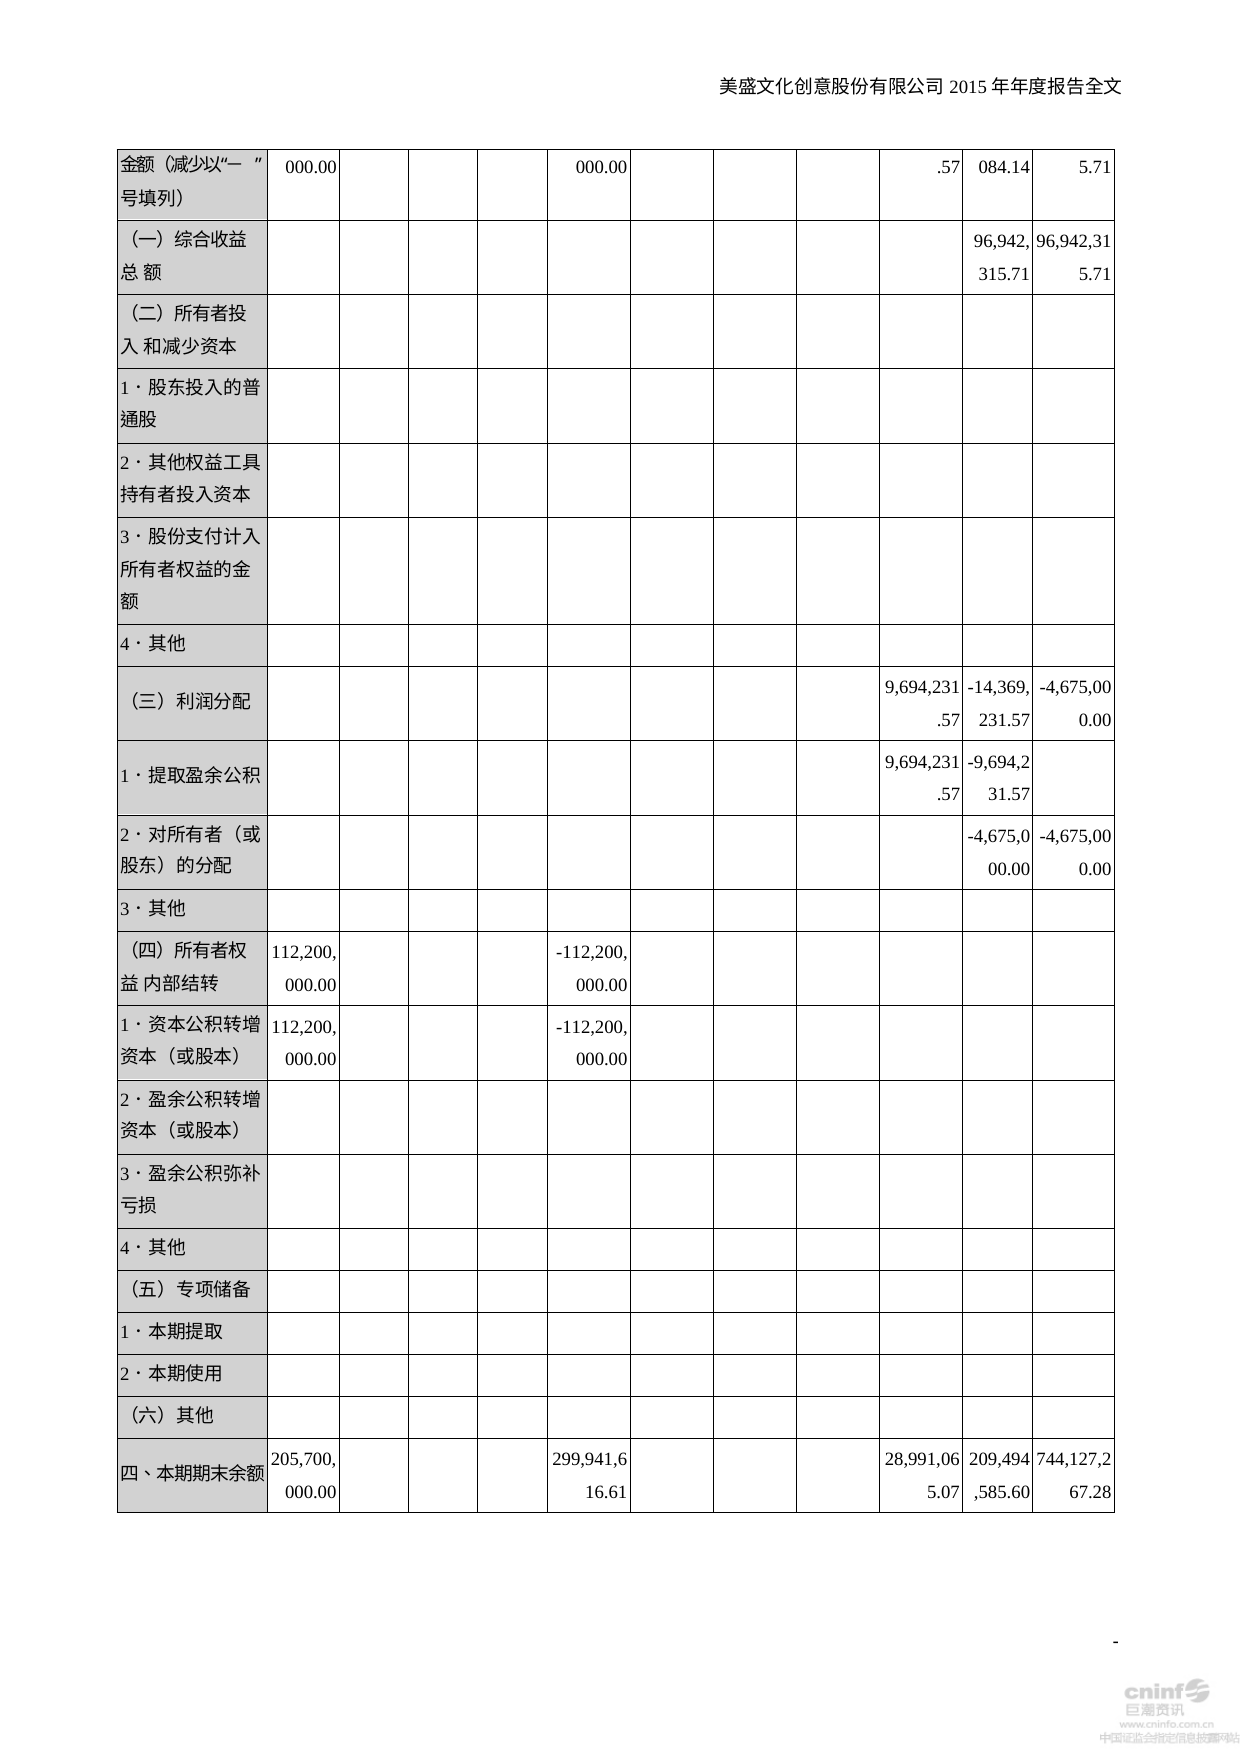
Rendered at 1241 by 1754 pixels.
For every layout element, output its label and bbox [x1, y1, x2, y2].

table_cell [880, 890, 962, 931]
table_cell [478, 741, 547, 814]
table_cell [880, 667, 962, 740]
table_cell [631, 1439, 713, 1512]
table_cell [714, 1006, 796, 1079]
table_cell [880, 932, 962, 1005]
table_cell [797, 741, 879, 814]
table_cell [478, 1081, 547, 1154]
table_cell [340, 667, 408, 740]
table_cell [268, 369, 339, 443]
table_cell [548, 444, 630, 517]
picture [1099, 1673, 1241, 1754]
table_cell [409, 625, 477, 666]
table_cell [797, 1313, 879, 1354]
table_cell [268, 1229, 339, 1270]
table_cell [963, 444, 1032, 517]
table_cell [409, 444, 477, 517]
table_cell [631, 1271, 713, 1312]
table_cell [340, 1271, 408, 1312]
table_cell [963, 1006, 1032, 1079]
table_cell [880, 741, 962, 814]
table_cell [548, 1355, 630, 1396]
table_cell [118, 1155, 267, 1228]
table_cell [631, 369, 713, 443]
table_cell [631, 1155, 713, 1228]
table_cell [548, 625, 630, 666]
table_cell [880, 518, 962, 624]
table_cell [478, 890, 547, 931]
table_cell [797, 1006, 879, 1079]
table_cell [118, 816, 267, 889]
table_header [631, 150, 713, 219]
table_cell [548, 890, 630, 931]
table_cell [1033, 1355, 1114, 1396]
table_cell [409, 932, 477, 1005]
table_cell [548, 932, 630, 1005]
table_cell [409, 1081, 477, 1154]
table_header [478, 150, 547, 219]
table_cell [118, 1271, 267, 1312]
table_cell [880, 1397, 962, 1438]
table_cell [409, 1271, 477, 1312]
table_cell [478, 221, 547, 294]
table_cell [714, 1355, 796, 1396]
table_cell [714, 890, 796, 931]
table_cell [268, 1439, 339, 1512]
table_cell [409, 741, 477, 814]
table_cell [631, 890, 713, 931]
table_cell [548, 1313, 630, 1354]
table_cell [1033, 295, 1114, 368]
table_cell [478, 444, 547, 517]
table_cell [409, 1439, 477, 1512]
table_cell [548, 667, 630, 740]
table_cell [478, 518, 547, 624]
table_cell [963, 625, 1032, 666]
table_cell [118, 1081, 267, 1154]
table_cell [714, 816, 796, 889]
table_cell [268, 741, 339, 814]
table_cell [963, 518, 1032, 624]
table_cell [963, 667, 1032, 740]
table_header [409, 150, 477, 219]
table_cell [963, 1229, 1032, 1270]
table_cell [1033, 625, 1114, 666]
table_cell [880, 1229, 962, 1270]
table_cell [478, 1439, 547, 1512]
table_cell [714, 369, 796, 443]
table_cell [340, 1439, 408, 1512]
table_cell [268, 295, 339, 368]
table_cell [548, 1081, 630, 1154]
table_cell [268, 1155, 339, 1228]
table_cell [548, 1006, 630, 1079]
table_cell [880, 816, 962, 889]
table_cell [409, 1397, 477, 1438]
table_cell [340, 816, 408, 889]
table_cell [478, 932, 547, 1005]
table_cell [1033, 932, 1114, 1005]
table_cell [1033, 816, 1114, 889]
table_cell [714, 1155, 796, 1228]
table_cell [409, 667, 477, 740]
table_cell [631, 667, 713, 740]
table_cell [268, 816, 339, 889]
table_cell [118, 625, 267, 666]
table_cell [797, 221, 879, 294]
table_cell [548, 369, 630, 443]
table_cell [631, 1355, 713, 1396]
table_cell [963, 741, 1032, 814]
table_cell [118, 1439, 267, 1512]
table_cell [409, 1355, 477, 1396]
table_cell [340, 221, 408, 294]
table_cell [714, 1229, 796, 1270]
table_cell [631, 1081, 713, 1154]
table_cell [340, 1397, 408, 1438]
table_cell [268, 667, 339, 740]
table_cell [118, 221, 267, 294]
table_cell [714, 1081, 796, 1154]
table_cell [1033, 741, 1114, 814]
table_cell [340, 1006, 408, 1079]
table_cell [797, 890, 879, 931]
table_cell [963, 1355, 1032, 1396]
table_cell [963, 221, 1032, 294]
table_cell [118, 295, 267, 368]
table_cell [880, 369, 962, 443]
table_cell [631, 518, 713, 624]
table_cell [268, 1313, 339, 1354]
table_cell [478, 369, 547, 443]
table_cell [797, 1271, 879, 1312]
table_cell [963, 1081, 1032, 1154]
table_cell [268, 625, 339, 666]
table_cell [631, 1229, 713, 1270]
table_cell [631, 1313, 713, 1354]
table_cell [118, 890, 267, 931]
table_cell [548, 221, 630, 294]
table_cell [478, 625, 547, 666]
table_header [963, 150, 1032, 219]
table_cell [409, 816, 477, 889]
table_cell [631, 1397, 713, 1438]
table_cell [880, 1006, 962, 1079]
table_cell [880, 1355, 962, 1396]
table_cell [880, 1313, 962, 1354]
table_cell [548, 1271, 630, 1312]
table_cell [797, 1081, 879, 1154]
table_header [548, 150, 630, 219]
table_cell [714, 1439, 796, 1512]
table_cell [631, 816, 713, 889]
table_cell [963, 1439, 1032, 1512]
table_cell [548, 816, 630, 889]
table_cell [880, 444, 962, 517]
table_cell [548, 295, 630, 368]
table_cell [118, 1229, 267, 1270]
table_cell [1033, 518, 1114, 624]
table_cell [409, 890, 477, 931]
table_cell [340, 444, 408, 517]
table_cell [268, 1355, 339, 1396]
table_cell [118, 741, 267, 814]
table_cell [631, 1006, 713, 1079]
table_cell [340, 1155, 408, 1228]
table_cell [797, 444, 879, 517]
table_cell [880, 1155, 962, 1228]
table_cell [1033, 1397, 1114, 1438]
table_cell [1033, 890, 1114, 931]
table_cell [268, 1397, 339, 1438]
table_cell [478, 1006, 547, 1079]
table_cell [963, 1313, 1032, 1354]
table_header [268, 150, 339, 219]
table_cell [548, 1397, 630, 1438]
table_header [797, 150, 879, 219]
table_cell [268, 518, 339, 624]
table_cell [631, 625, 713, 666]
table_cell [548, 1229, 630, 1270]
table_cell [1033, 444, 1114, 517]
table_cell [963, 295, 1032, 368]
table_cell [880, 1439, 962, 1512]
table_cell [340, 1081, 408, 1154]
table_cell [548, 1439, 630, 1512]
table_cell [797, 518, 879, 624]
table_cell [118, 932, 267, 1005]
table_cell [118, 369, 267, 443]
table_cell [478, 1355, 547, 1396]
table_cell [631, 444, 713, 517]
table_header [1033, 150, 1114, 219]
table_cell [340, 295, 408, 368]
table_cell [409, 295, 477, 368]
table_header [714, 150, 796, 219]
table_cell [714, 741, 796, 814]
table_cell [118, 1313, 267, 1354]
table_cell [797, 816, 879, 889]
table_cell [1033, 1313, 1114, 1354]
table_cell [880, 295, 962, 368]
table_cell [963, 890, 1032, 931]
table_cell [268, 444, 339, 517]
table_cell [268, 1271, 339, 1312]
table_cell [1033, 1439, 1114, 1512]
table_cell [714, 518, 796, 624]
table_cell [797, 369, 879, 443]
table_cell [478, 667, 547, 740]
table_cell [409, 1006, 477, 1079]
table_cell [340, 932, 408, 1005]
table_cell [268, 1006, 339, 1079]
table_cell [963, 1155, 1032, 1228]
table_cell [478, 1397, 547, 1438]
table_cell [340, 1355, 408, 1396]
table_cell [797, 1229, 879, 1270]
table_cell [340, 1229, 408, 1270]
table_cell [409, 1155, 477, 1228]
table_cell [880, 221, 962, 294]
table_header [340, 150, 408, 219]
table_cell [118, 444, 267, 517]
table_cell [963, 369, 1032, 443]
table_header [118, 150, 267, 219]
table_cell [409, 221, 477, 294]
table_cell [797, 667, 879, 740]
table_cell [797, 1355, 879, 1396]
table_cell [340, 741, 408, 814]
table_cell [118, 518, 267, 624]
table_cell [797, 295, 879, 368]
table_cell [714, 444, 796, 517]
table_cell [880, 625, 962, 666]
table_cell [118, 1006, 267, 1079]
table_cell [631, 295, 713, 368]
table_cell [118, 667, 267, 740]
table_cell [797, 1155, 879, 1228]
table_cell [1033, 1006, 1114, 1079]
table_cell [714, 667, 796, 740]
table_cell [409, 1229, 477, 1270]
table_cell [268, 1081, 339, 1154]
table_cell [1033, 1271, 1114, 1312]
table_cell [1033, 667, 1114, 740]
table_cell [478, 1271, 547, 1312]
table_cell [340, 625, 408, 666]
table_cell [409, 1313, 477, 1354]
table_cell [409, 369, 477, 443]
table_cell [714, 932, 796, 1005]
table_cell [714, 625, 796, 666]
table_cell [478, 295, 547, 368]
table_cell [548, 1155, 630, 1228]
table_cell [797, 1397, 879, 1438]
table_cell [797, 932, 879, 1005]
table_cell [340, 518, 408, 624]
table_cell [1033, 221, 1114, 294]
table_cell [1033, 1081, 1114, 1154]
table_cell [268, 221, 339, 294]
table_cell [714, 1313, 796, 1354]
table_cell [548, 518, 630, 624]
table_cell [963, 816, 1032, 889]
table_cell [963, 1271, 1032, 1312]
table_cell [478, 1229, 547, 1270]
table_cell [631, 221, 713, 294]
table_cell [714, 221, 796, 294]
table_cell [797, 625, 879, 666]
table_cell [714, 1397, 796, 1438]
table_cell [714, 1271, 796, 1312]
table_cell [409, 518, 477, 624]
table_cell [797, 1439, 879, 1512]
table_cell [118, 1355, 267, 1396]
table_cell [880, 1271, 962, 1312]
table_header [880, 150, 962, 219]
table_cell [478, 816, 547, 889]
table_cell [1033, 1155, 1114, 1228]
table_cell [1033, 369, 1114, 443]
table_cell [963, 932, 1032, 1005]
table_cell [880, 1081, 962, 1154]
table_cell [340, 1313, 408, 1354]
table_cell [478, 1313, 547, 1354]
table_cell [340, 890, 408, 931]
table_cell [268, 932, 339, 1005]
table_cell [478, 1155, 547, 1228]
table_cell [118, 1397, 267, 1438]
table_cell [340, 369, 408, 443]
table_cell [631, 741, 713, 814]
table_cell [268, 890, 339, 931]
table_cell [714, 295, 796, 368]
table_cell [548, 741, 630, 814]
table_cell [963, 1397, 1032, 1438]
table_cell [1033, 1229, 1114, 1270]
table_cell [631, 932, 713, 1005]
